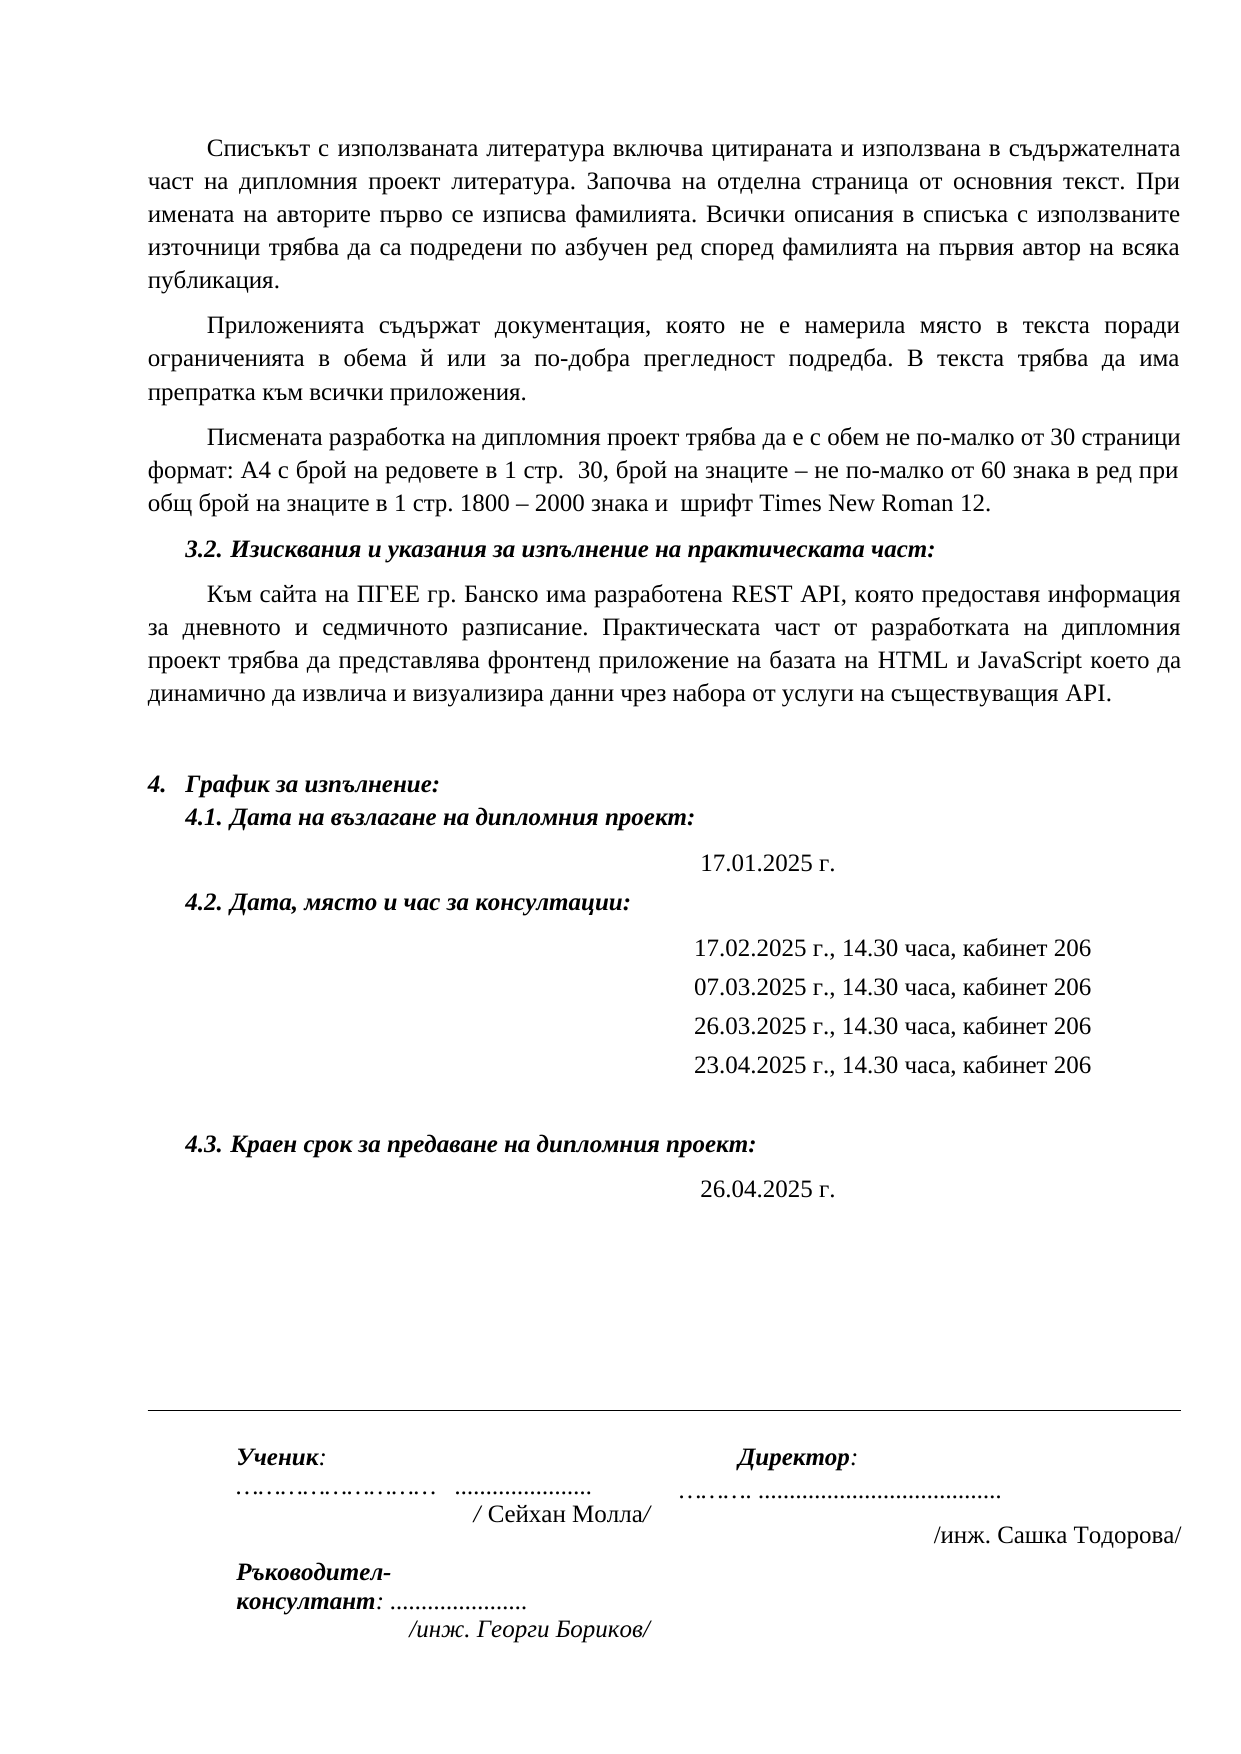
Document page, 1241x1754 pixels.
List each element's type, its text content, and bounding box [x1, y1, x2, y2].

list Дата на възлагане на дипломния проект: [185, 802, 1181, 831]
text Приложенията съдържат документация, която не е намерила място в текста поради ограниченията в обема й или за по-добра прегледност подредба. В текста трябва да има препратка към всички приложения. [148, 311, 1181, 405]
text /инж. Сашка Тодорова/ [679, 1521, 1181, 1549]
text Ръководител-консултант: ...................... [236, 1557, 650, 1614]
text 26.04.2025 г. [148, 1174, 1181, 1203]
text Ученик: ……………………… ...................... [236, 1442, 650, 1499]
text 23.04.2025 г., 14.30 часа, кабинет 206 [148, 1050, 1181, 1079]
text 17.01.2025 г. [148, 848, 1181, 877]
text / Сейхан Молла/ [236, 1499, 650, 1528]
text Към сайта на ПГЕЕ гр. Банско има разработена REST API, която предоставя информация за дневното и седмичното разписание. Практическата част от разработката на дипломния проект трябва да представлява фронтенд приложение на базата на HTML и JavaScript което да динамично да извлича и визуализира данни чрез набора от услуги на съществуващия API. [148, 579, 1181, 707]
text /инж. Георги Бориков/ Директор: ………. ....................................... [236, 1614, 650, 1643]
text Списъкът с използваната литература включва цитираната и използвана в съдържателната част на дипломния проект литература. Започва на отделна страница от основния текст. При имената на авторите първо се изписва фамилията. Всички описания в списъка с използваните източници трябва да са подредени по азбучен ред според фамилията на първия автор на всяка публикация. [148, 133, 1181, 294]
text 26.03.2025 г., 14.30 часа, кабинет 206 [148, 1011, 1181, 1040]
text Писмената разработка на дипломния проект трябва да е с обем не по-малко от 30 страници формат: А4 с брой на редовете в 1 стр. 30, брой на знаците – не по-малко от 60 знака в ред при общ брой на знаците в 1 стр. 1800 – 2000 знака и шрифт Times New Roman 12. [148, 422, 1181, 517]
text График за изпълнение: [148, 769, 1181, 798]
list Изисквания и указания за изпълнение на практическата част: [185, 534, 1181, 562]
list Дата, място и час за консултации: [185, 887, 1181, 916]
list Краен срок за предаване на дипломния проект: [185, 1129, 1181, 1158]
text 07.03.2025 г., 14.30 часа, кабинет 206 [148, 972, 1181, 1001]
text 17.02.2025 г., 14.30 часа, кабинет 206 [148, 933, 1181, 961]
